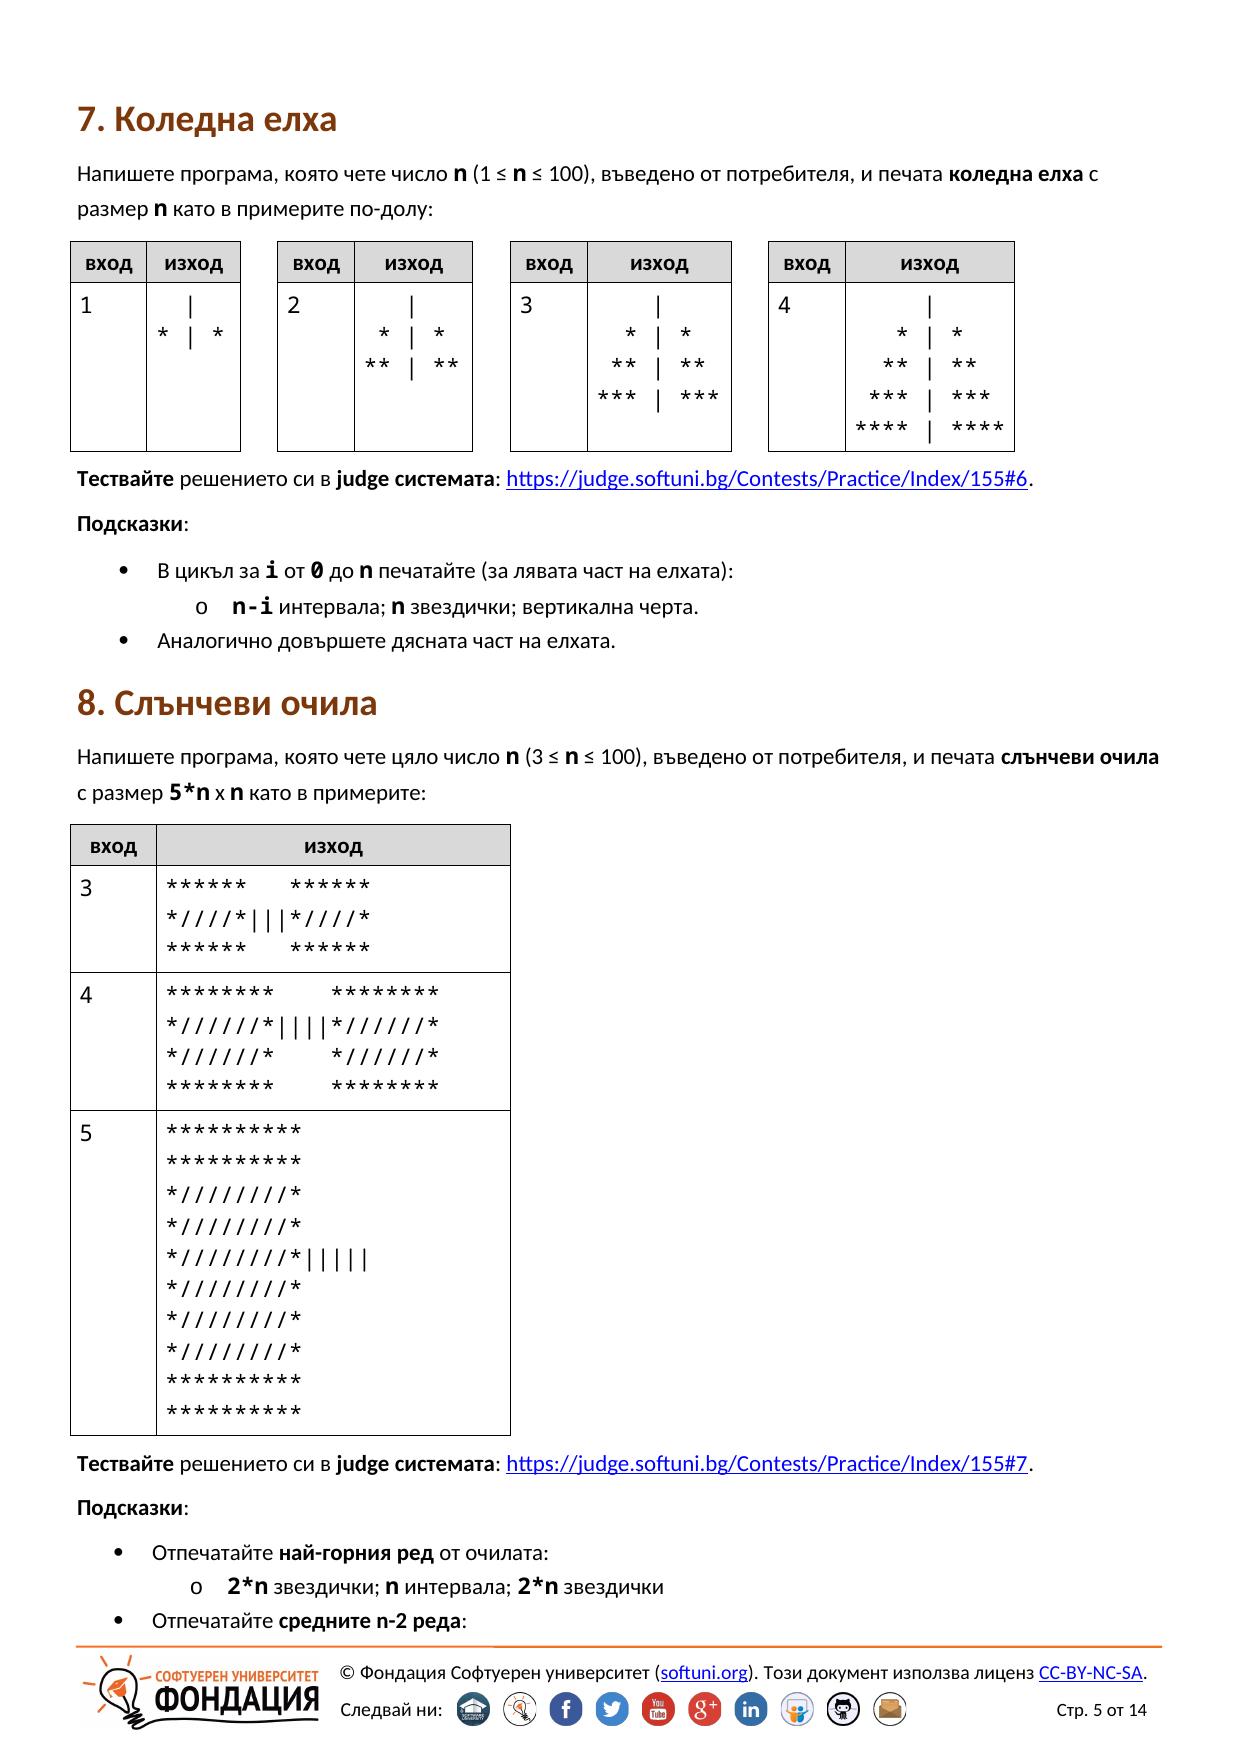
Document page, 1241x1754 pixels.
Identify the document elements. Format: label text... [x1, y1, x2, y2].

text Подсказки: [77, 1493, 1163, 1521]
table_cell 5 [71, 1111, 156, 1435]
subtitle Слънчеви очила [77, 679, 1163, 725]
table_cell 4 [71, 973, 156, 1110]
table_cell ****** ****** *////*|||*////* ****** ****** [157, 866, 510, 972]
table_header вход [511, 242, 587, 282]
list Отпечатайте средните n-2 реда: [114, 1606, 1163, 1634]
table_cell 3 [71, 866, 156, 972]
table_header изход [157, 825, 510, 865]
picture [734, 1692, 768, 1726]
text Подсказки: [77, 509, 1163, 537]
table_cell ********** ********** *////////* *////////* *////////*|||||*////////* *////////* *////////* ********** ********** [157, 1111, 510, 1435]
table_cell 4 [769, 283, 845, 451]
table_header вход [71, 242, 146, 282]
list n-i интервала; n звездички; вертикална черта. [194, 590, 1163, 621]
table_header [732, 241, 768, 451]
text Тествайте решението си в judge системата: https://judge.softuni.bg/Contests/Practice/Index/155#6. [77, 464, 1163, 492]
table_header изход [355, 242, 472, 282]
picture [549, 1692, 583, 1726]
table_header вход [769, 242, 845, 282]
table_cell 3 [511, 283, 587, 451]
picture [873, 1692, 907, 1726]
table_cell ******** ******** *//////*||||*//////* *//////* *//////* ******** ******** [157, 973, 510, 1110]
table_cell | * | * ** | ** *** | *** **** | **** [846, 283, 1014, 451]
text Напишете програма, която чете число n (1 ≤ n ≤ 100), въведено от потребителя, и печата коледна елха с размер n като в примерите по-долу: [77, 156, 1163, 224]
list 2*n звездички; n интервала; 2*n звездички [189, 1570, 1163, 1602]
picture [595, 1692, 629, 1726]
table_header изход [588, 242, 731, 282]
table_header вход [71, 825, 156, 865]
table_cell | * | * ** | ** [355, 283, 472, 451]
picture [82, 1654, 319, 1730]
picture [688, 1692, 722, 1726]
table_header изход [846, 242, 1014, 282]
picture [457, 1692, 490, 1726]
text Тествайте решението си в judge системата: https://judge.softuni.bg/Contests/Practice/Index/155#7. [77, 1449, 1163, 1477]
picture [827, 1692, 860, 1726]
table_header вход [278, 242, 354, 282]
table_header [241, 241, 277, 451]
table_cell | * | * ** | ** *** | *** [588, 283, 731, 451]
table_cell 2 [278, 283, 354, 451]
text Напишете програма, която чете цяло число n (3 ≤ n ≤ 100), въведено от потребителя, и печата слънчеви очила с размер 5*n x n като в примерите: [77, 740, 1163, 807]
picture [780, 1692, 814, 1726]
picture [642, 1692, 675, 1726]
list В цикъл за i от 0 до n печатайте (за лявата част на елхата): [119, 554, 1163, 585]
table_cell | * | * [147, 283, 240, 451]
subtitle Коледна елха [77, 95, 1163, 141]
table_header [473, 241, 510, 451]
list Отпечатайте най-горния ред от очилата: [114, 1538, 1163, 1566]
table_header изход [147, 242, 240, 282]
list Аналогично довършете дясната част на елхата. [119, 626, 1163, 654]
table_cell 1 [71, 283, 146, 451]
picture [503, 1692, 537, 1726]
